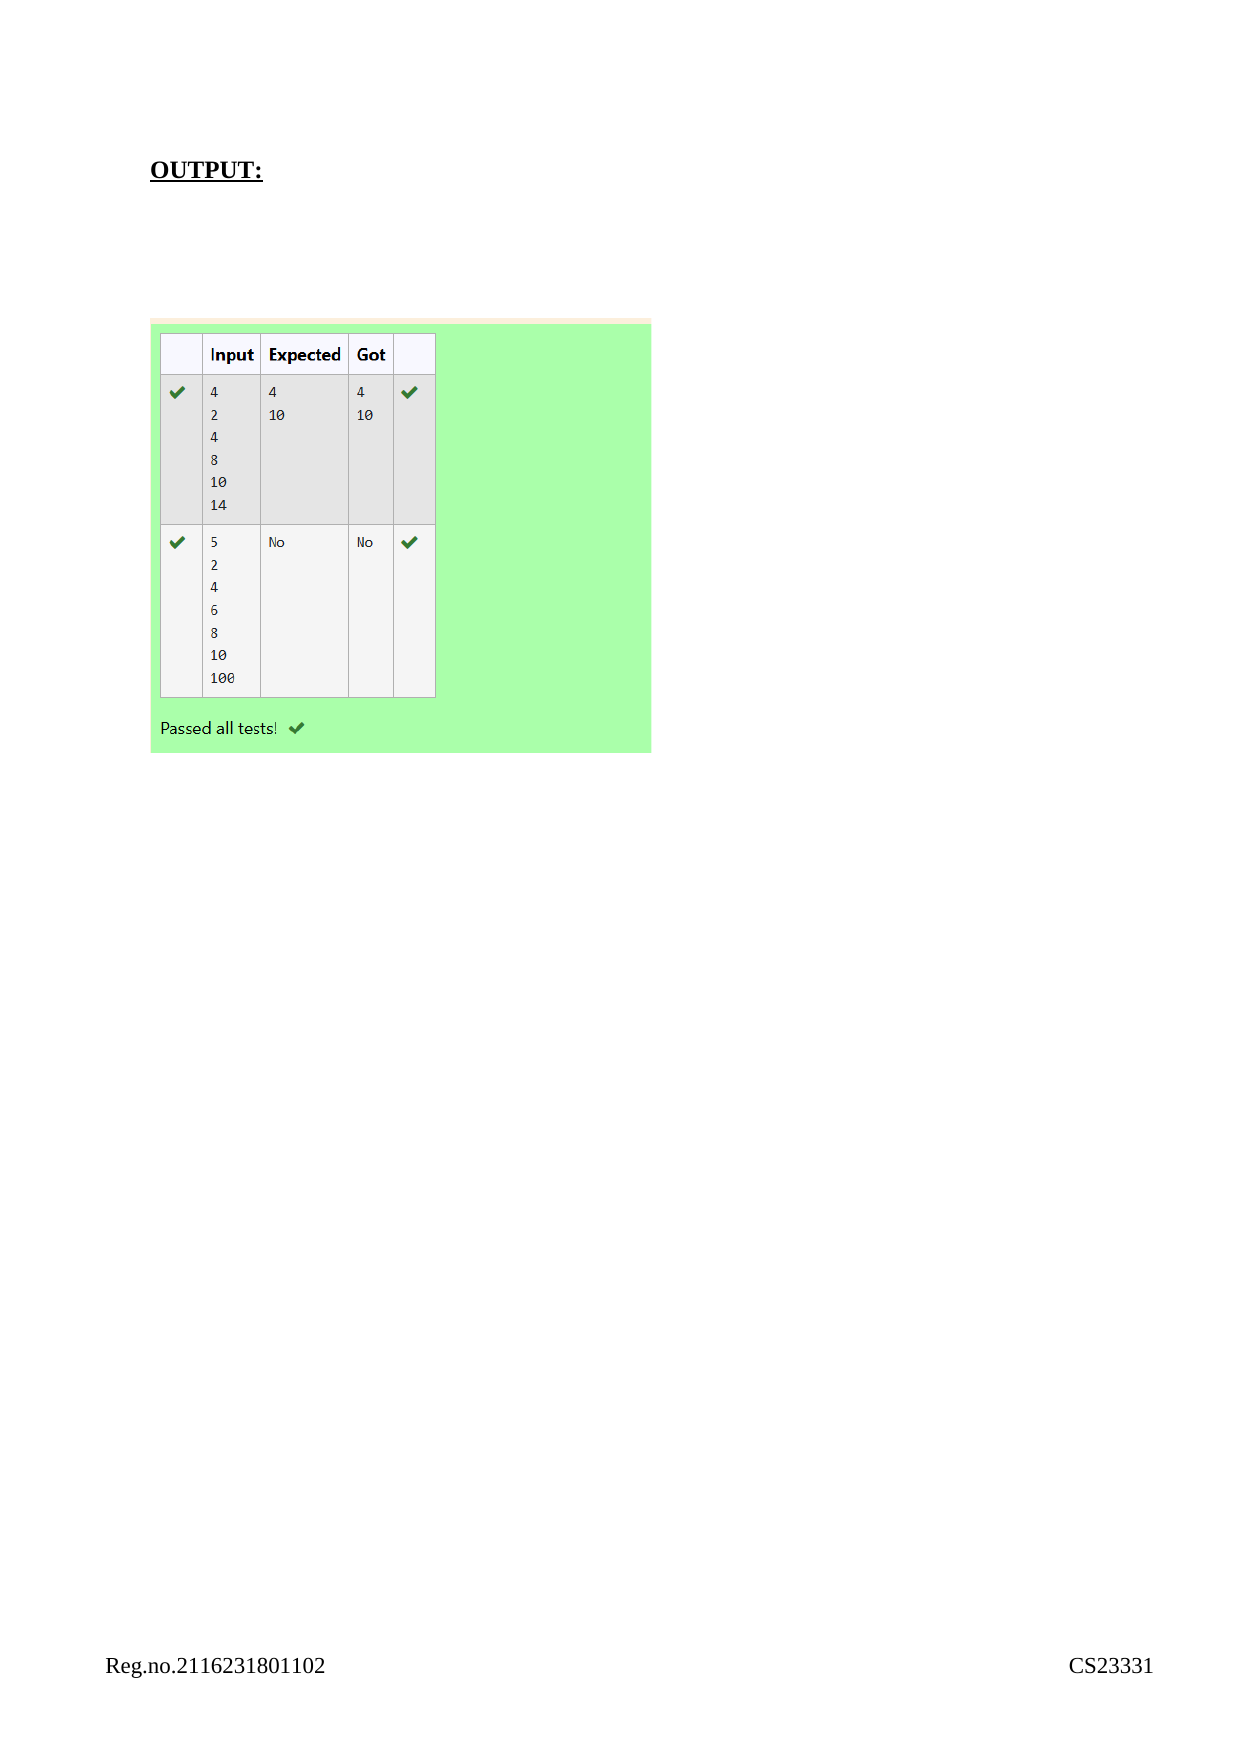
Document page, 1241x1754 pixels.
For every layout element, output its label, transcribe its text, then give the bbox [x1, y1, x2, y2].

picture [150, 318, 652, 753]
text OUTPUT: [150, 155, 1155, 184]
